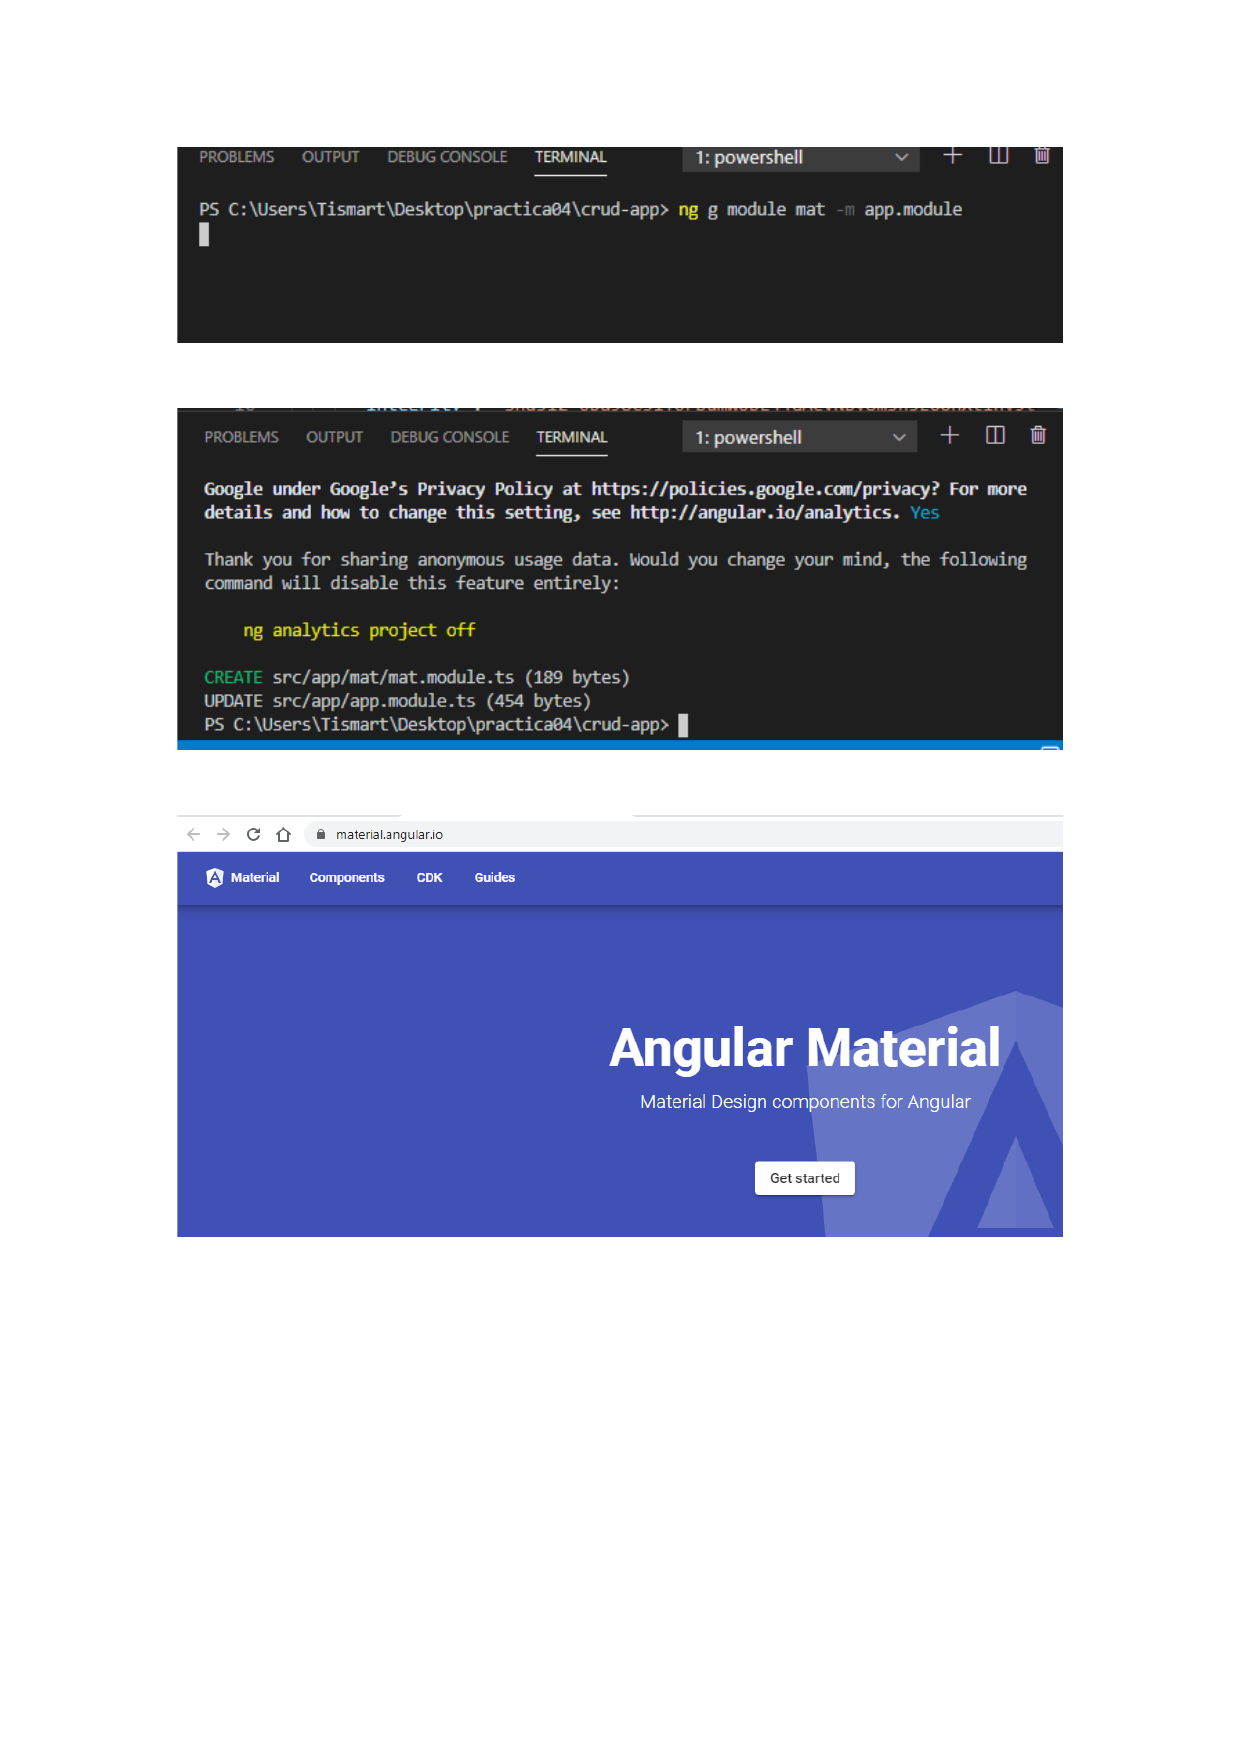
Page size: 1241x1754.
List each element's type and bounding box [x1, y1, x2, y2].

picture [177, 815, 1063, 1237]
picture [177, 147, 1063, 343]
picture [177, 408, 1063, 750]
